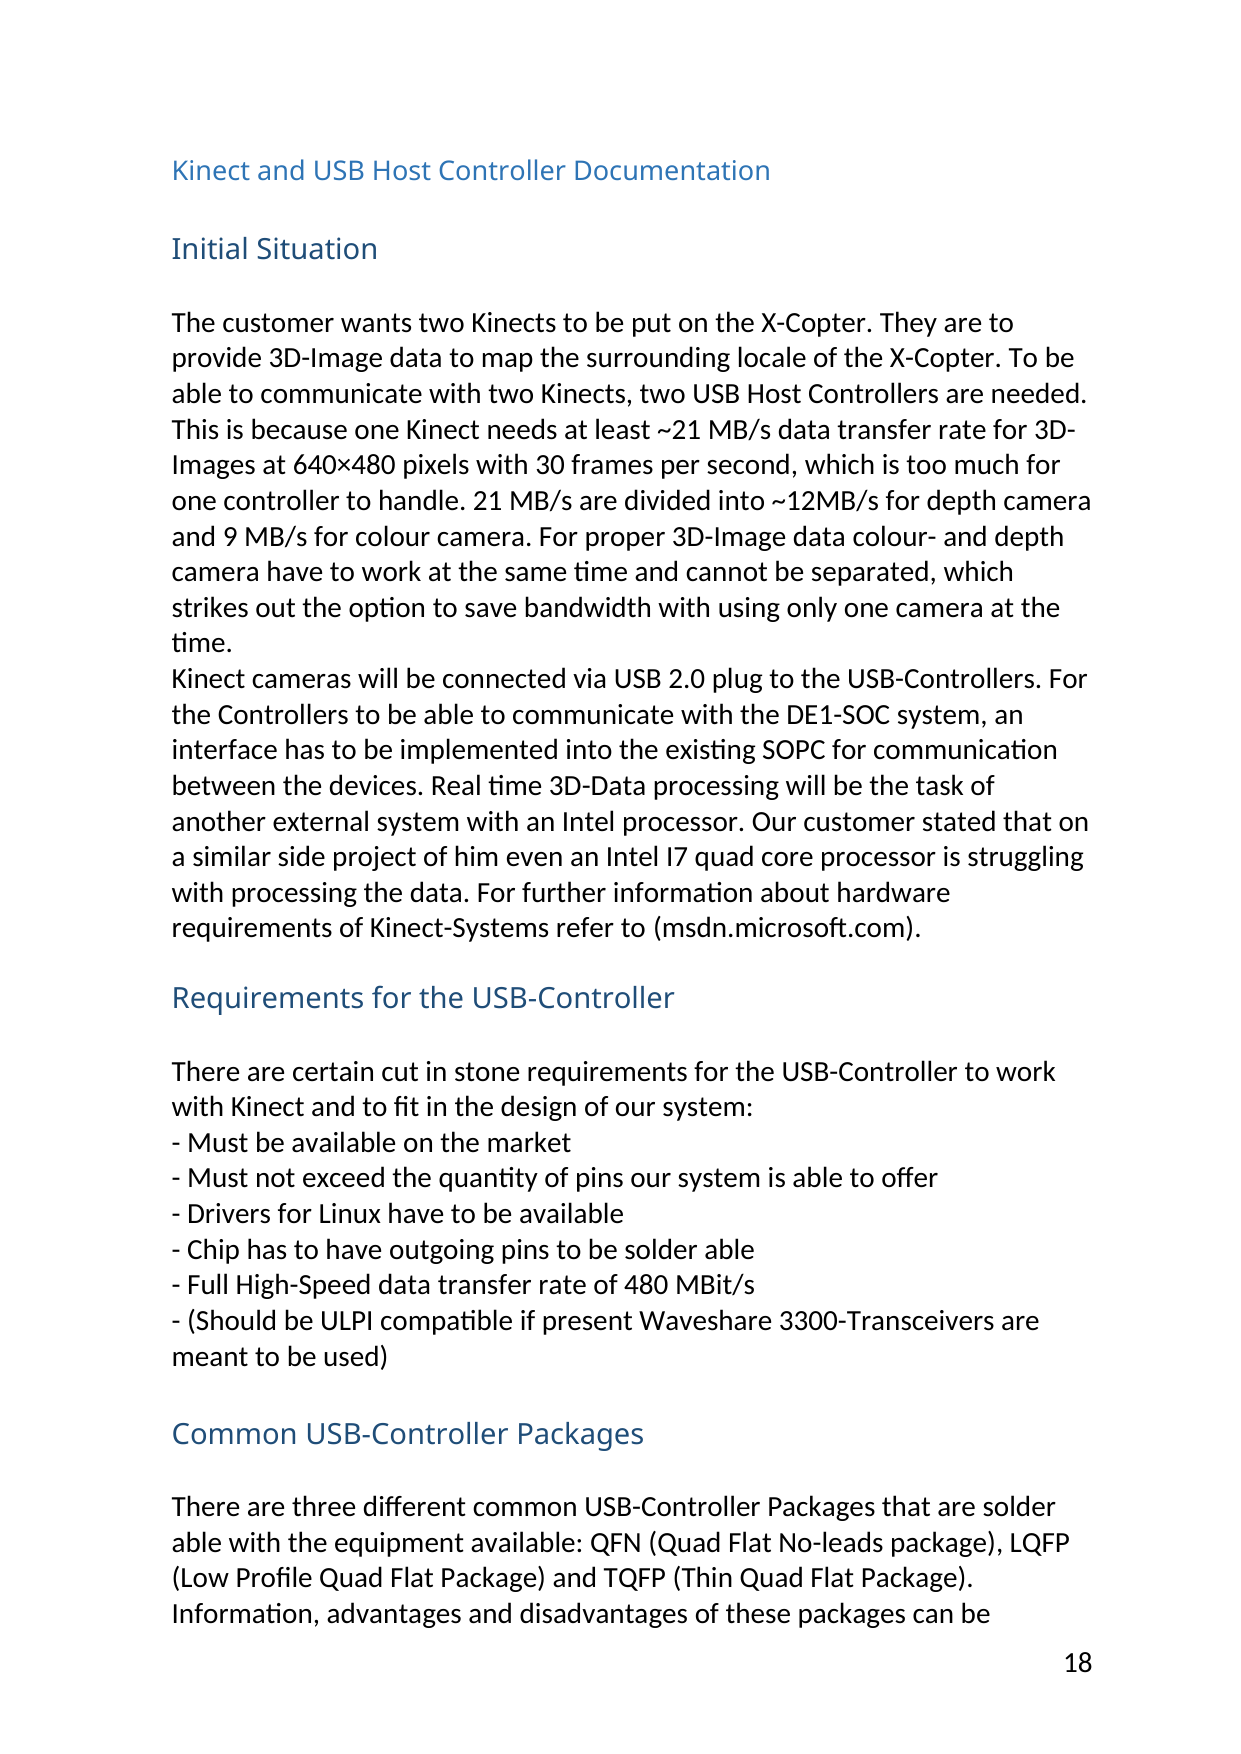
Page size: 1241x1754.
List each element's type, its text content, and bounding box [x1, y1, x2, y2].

text - Drivers for Linux have to be available [171, 1195, 1092, 1231]
text The customer wants two Kinects to be put on the X-Copter. They are to provide 3D-Image data to map the surrounding locale of the X-Copter. To be able to communicate with two Kinects, two USB Host Controllers are needed. This is because one Kinect needs at least ~21 MB/s data transfer rate for 3D-Images at 640×480 pixels with 30 frames per second, which is too much for one controller to handle. 21 MB/s are divided into ~12MB/s for depth camera and 9 MB/s for colour camera. For proper 3D-Image data colour- and depth camera have to work at the same time and cannot be separated, which strikes out the option to save bandwidth with using only one camera at the time. [171, 304, 1092, 660]
subtitle Common USB-Controller Packages [171, 1413, 1092, 1453]
text Kinect cameras will be connected via USB 2.0 plug to the USB-Controllers. For the Controllers to be able to communicate with the DE1-SOC system, an interface has to be implemented into the existing SOPC for communication between the devices. Real time 3D-Data processing will be the task of another external system with an Intel processor. Our customer stated that on a similar side project of him even an Intel I7 quad core processor is struggling with processing the data. For further information about hardware requirements of Kinect-Systems refer to (msdn.microsoft.com). [171, 660, 1092, 945]
text - Chip has to have outgoing pins to be solder able [171, 1231, 1092, 1266]
subtitle Kinect and USB Host Controller Documentation [171, 152, 1092, 189]
text - Full High-Speed data transfer rate of 480 MBit/s [171, 1266, 1092, 1302]
text - (Should be ULPI compatible if present Waveshare 3300-Transceivers are meant to be used) [171, 1302, 1092, 1373]
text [171, 1488, 1092, 1631]
subtitle Initial Situation [171, 228, 1092, 268]
text There are certain cut in stone requirements for the USB-Controller to work with Kinect and to fit in the design of our system: [171, 1053, 1092, 1124]
text - Must not exceed the quantity of pins our system is able to offer [171, 1159, 1092, 1195]
subtitle Requirements for the USB-Controller [171, 977, 1092, 1017]
text - Must be available on the market [171, 1124, 1092, 1159]
